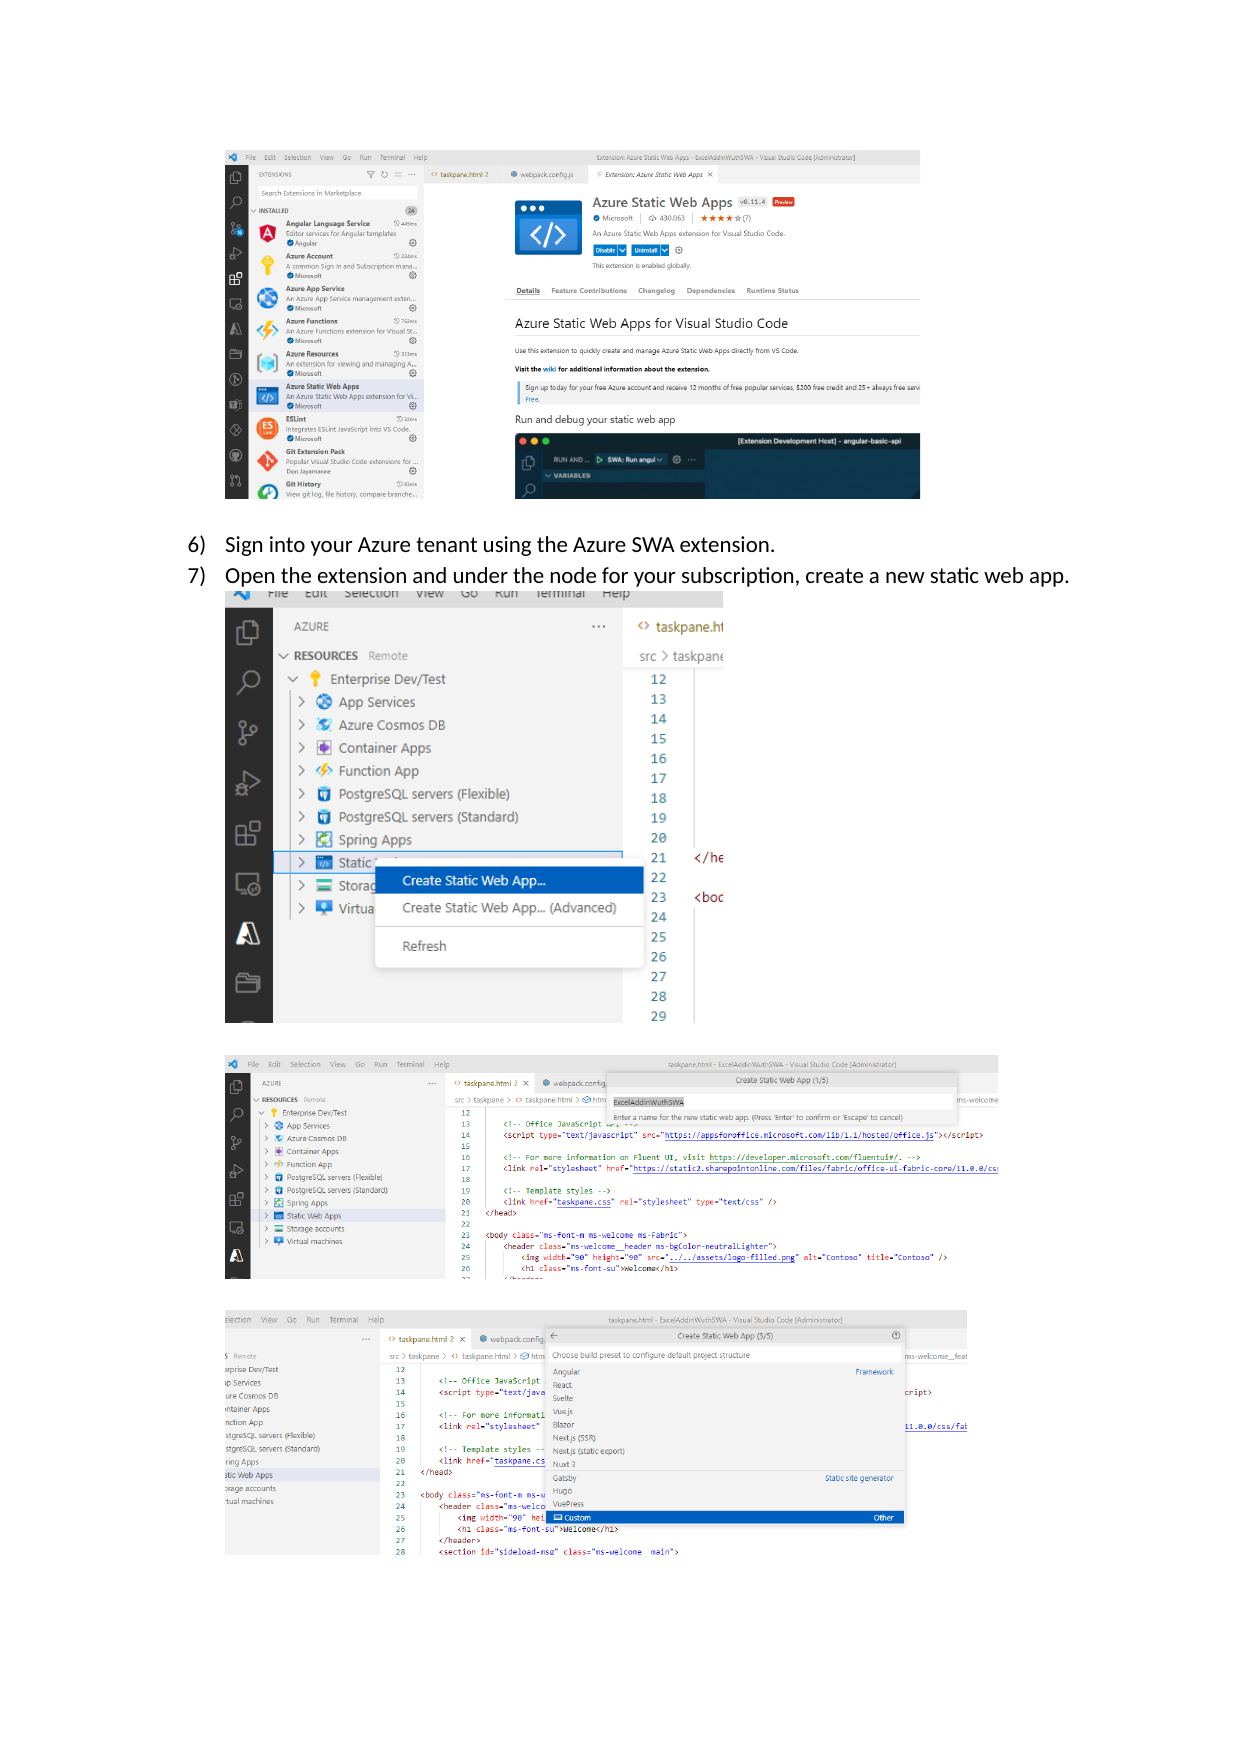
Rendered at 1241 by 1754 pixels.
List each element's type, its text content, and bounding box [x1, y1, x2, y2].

picture [225, 1055, 999, 1279]
list Open the extension and under the node for your subscription, create a new static web app. [187, 561, 1090, 589]
picture [225, 1310, 968, 1555]
picture [225, 150, 921, 499]
list Sign into your Azure tenant using the Azure SWA extension. [187, 531, 1090, 559]
picture [225, 591, 724, 1023]
